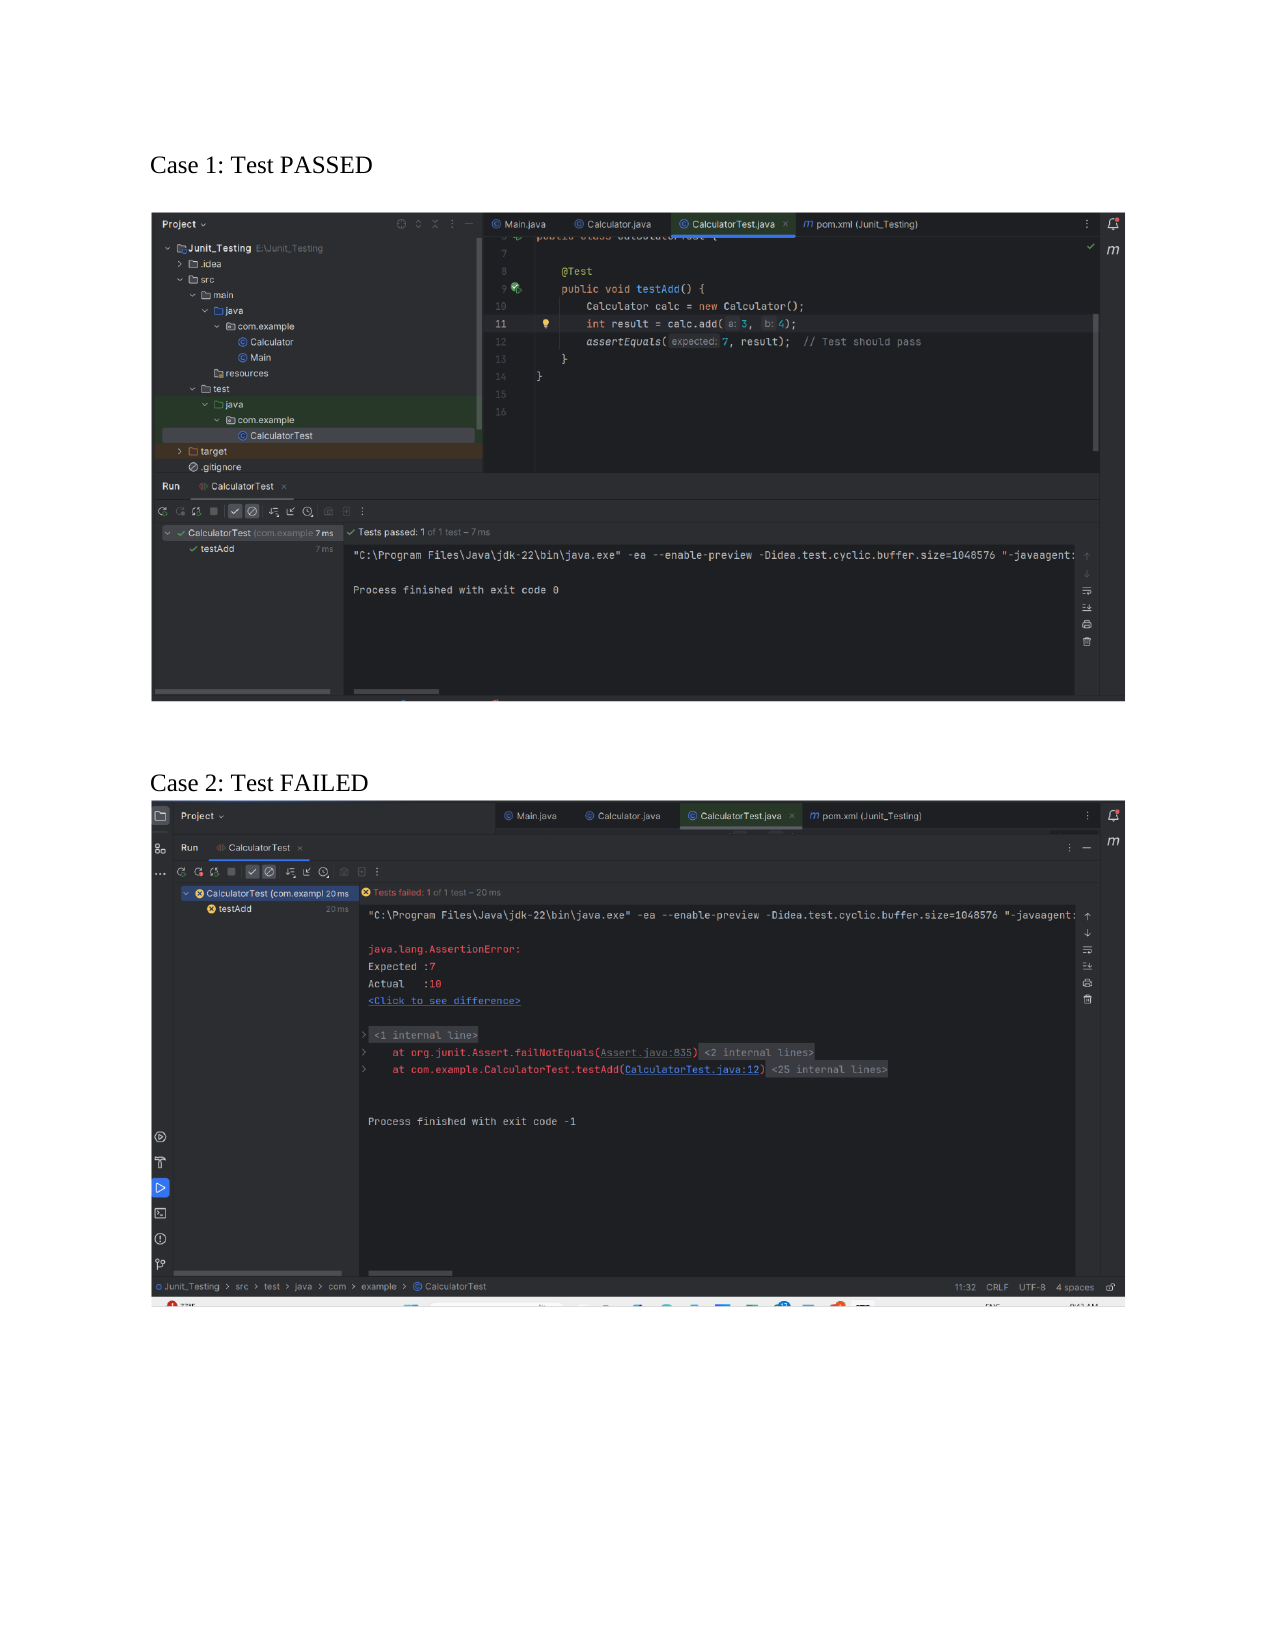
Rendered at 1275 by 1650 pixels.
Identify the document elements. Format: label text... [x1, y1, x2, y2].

text Case 1: Test PASSED [150, 150, 1125, 212]
text Case 2: Test FAILED [150, 768, 1125, 799]
picture [150, 799, 1125, 1307]
picture [150, 212, 1125, 702]
